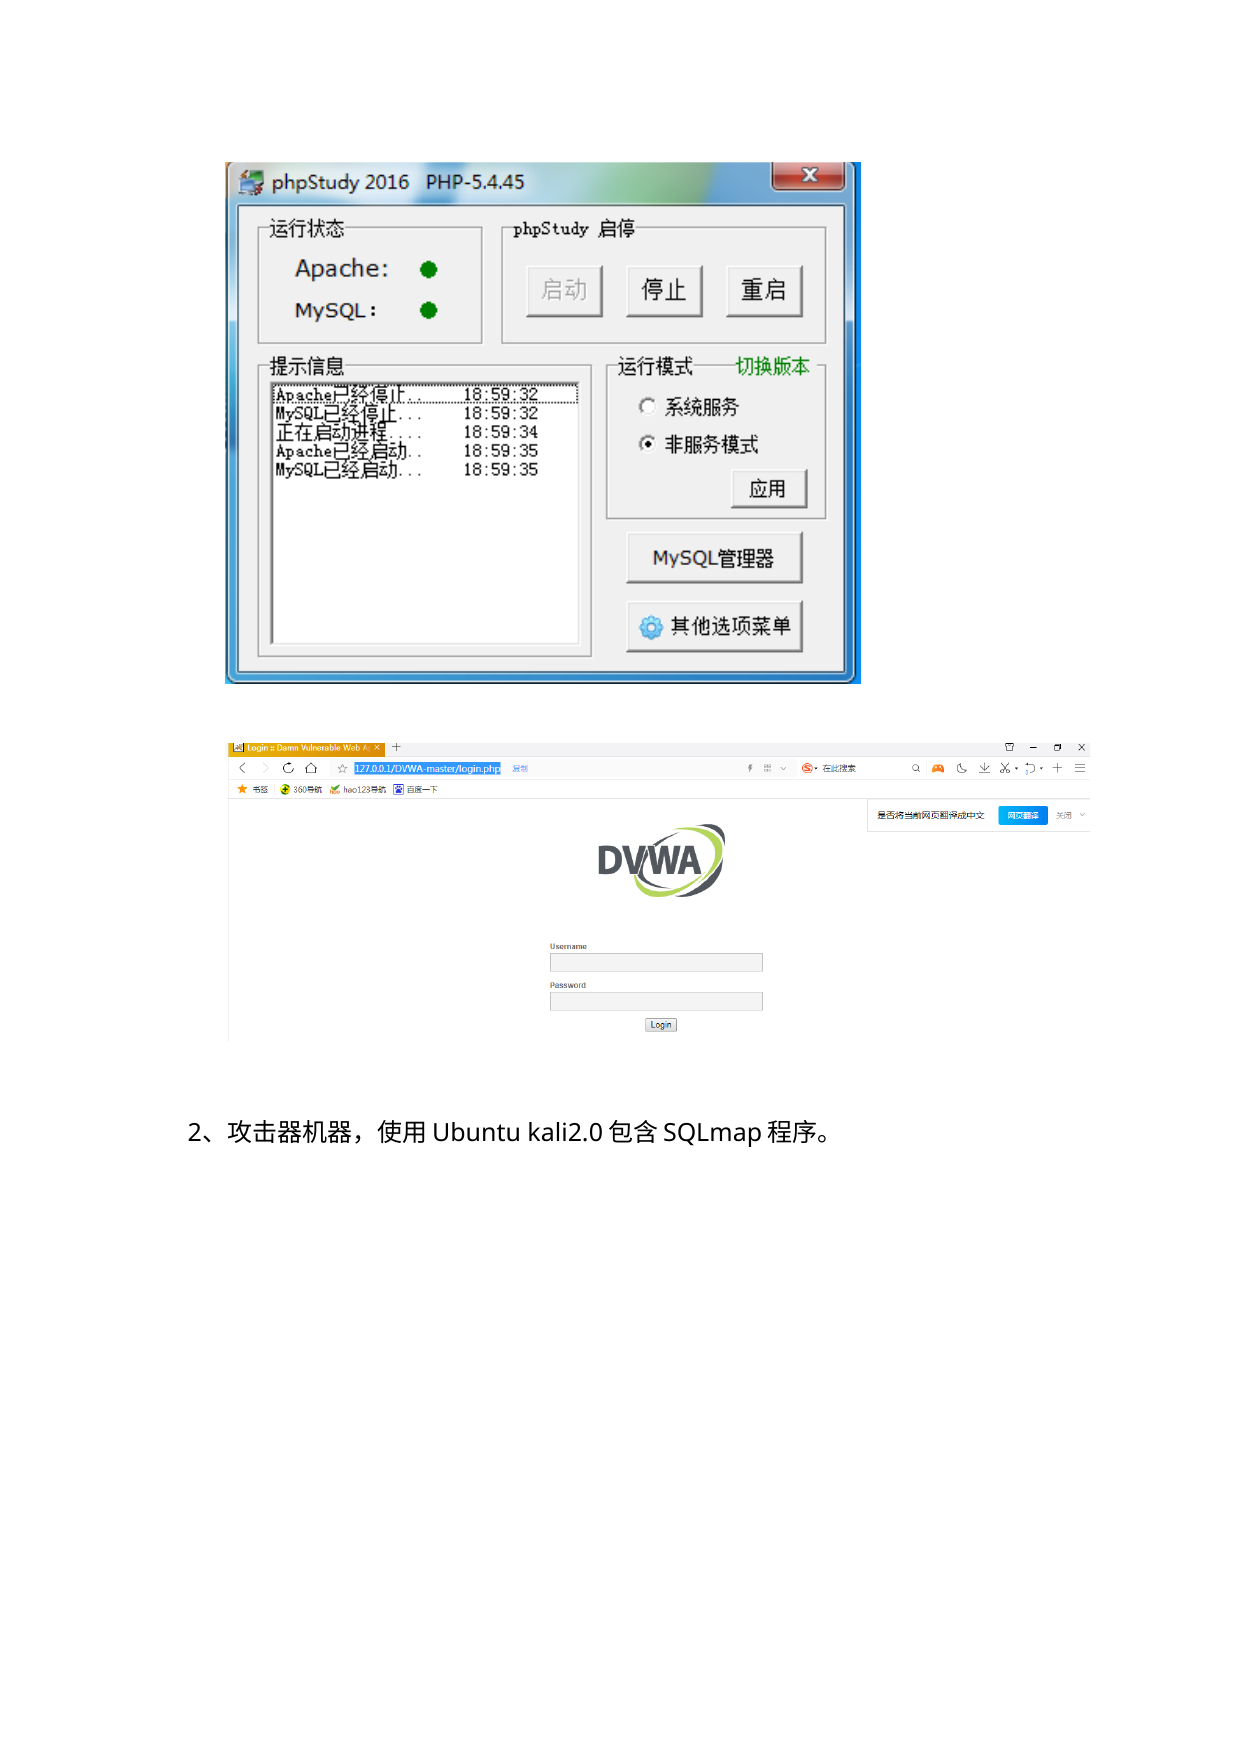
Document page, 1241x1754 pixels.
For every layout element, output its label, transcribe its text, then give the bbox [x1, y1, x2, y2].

picture [225, 743, 1091, 1042]
picture [225, 162, 861, 684]
text 2、攻击器机器，使用Ubuntu kali2.0包含SQLmap程序。 [187, 1098, 1053, 1163]
